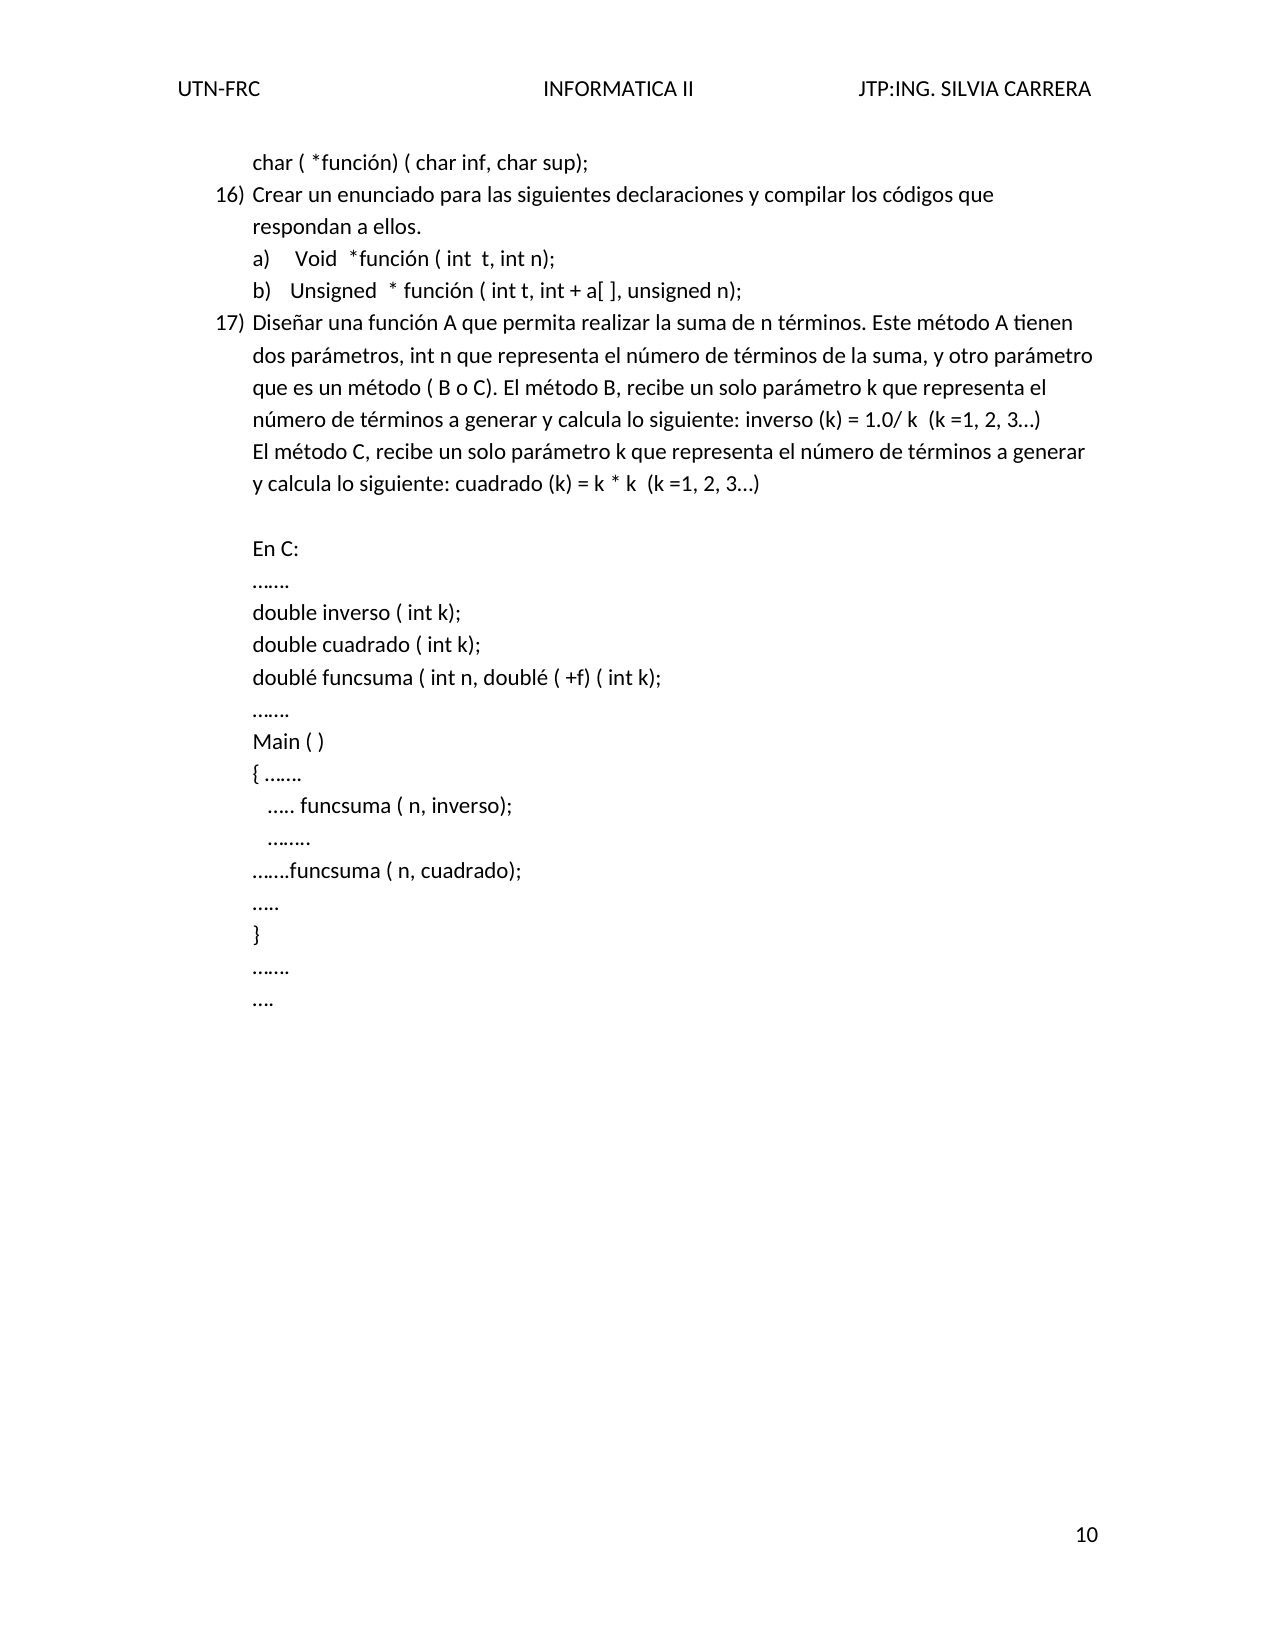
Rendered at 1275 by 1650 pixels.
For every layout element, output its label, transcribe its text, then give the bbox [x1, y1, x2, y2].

list double inverso ( int k); [252, 598, 1098, 626]
list ……. [252, 952, 1098, 980]
list } [252, 920, 1098, 948]
list doublé funcsuma ( int n, doublé ( +f) ( int k); [252, 663, 1098, 691]
list Diseñar una función A que permita realizar la suma de n términos. Este método A tienen dos parámetros, int n que representa el número de términos de la suma, y otro parámetro que es un método ( B o C). El método B, recibe un solo parámetro k que representa el número de términos a generar y calcula lo siguiente: inverso (k) = 1.0/ k (k =1, 2, 3…) [215, 308, 1098, 433]
list ….. funcsuma ( n, inverso); [252, 791, 1098, 819]
list Main ( ) [252, 727, 1098, 755]
list double cuadrado ( int k); [252, 630, 1098, 658]
list …….funcsuma ( n, cuadrado); [252, 856, 1098, 884]
list ….. [252, 888, 1098, 916]
list …….. [252, 823, 1098, 852]
list ……. [252, 695, 1098, 723]
list Crear un enunciado para las siguientes declaraciones y compilar los códigos que respondan a ellos. [215, 180, 1098, 240]
list Unsigned * función ( int t, int + a[ ], unsigned n); [252, 276, 1098, 304]
list Void *función ( int t, int n); [252, 244, 1098, 272]
list { ……. [252, 759, 1098, 787]
list …. [252, 984, 1098, 1012]
list En C: [252, 534, 1098, 562]
list ……. [252, 566, 1098, 594]
list El método C, recibe un solo parámetro k que representa el número de términos a generar y calcula lo siguiente: cuadrado (k) = k * k (k =1, 2, 3…) [252, 437, 1098, 497]
list char ( *función) ( char inf, char sup); [252, 148, 1098, 176]
